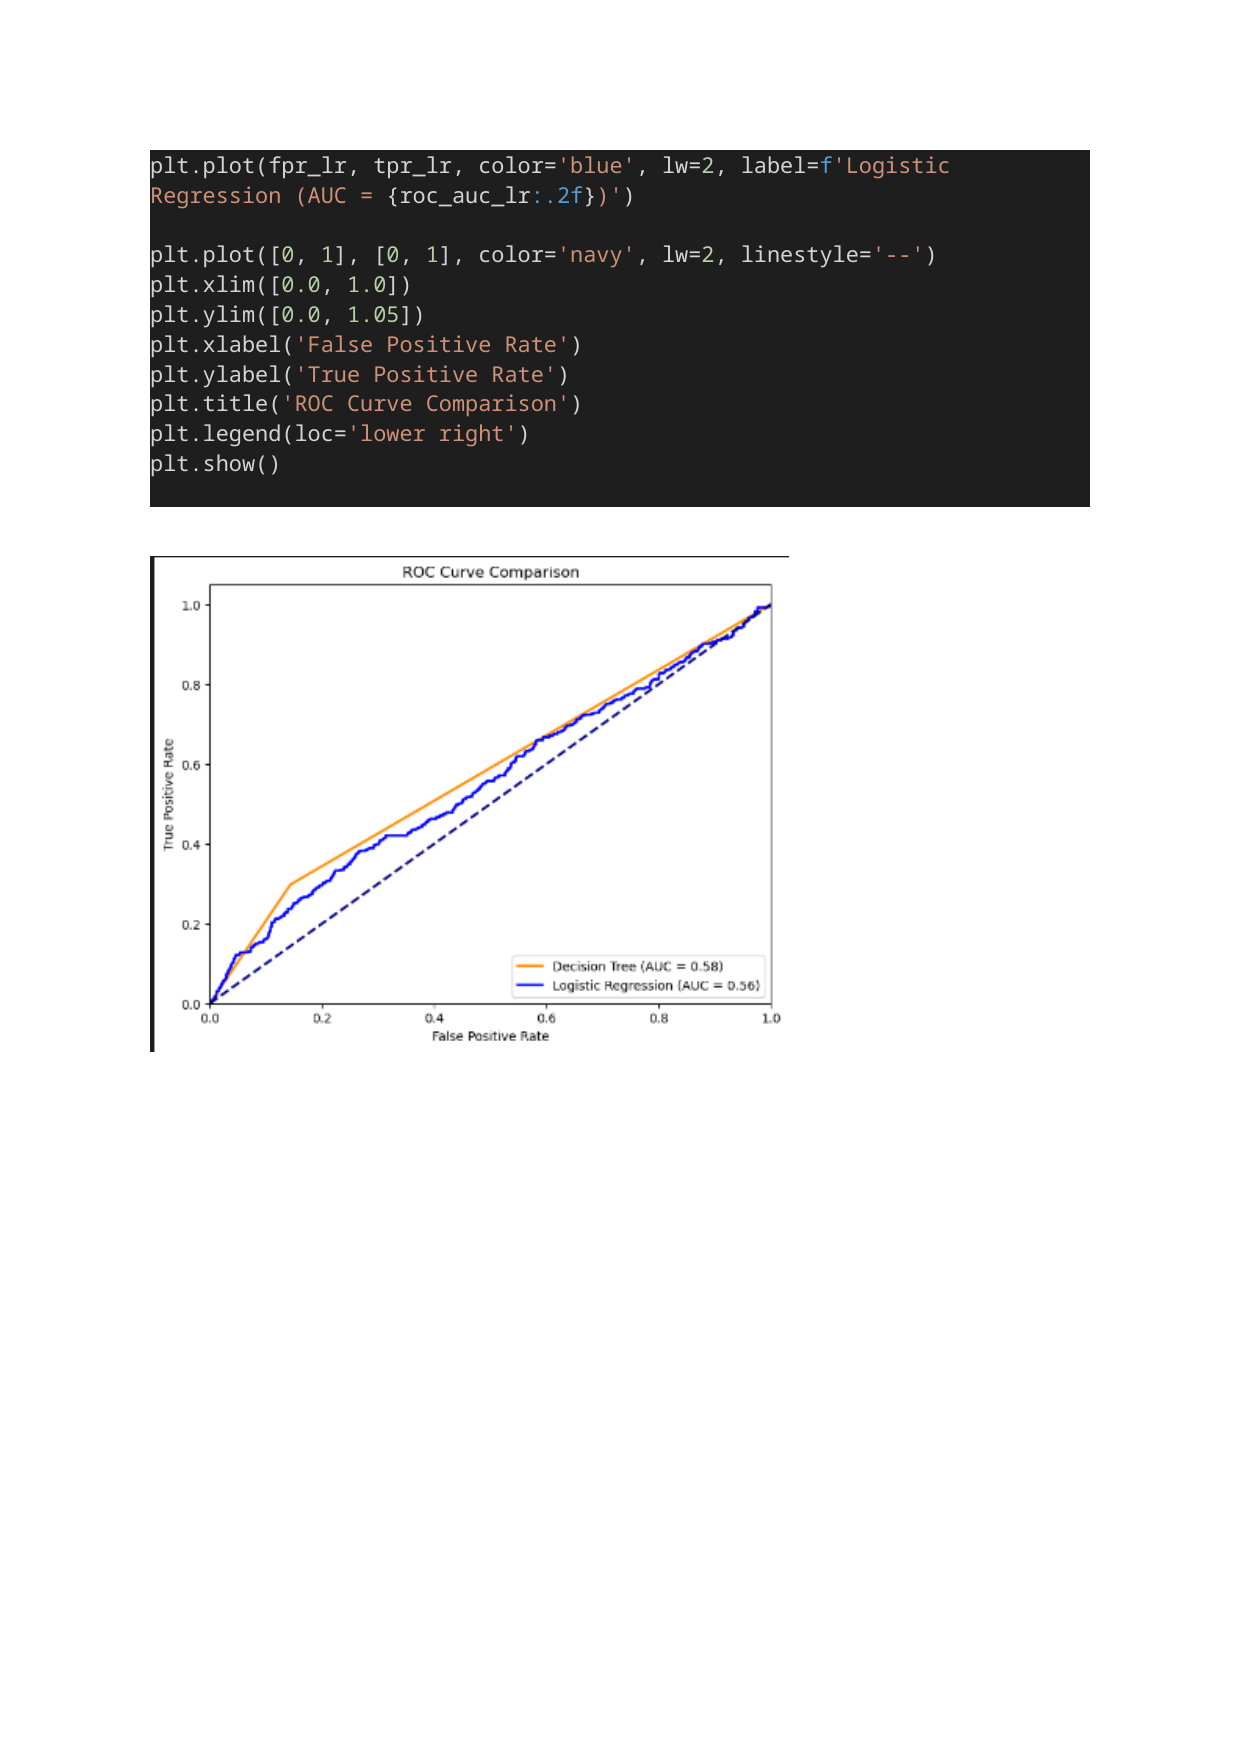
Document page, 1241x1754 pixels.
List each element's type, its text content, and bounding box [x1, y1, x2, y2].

text plt.legend(loc='lower right') [150, 418, 1090, 448]
text plt.ylabel('True Positive Rate') [150, 358, 1090, 388]
text plt.xlim([0.0, 1.0]) [150, 269, 1090, 299]
picture [150, 556, 790, 1052]
text plt.title('ROC Curve Comparison') [150, 388, 1090, 418]
text plt.plot(fpr_lr, tpr_lr, color='blue', lw=2, label=f'Logistic Regression (AUC = {roc_auc_lr:.2f})') [150, 150, 1090, 209]
text plt.ylim([0.0, 1.05]) [150, 299, 1090, 329]
text plt.show() [150, 448, 1090, 478]
text plt.plot([0, 1], [0, 1], color='navy', lw=2, linestyle='--') [150, 239, 1090, 269]
text plt.xlabel('False Positive Rate') [150, 329, 1090, 358]
